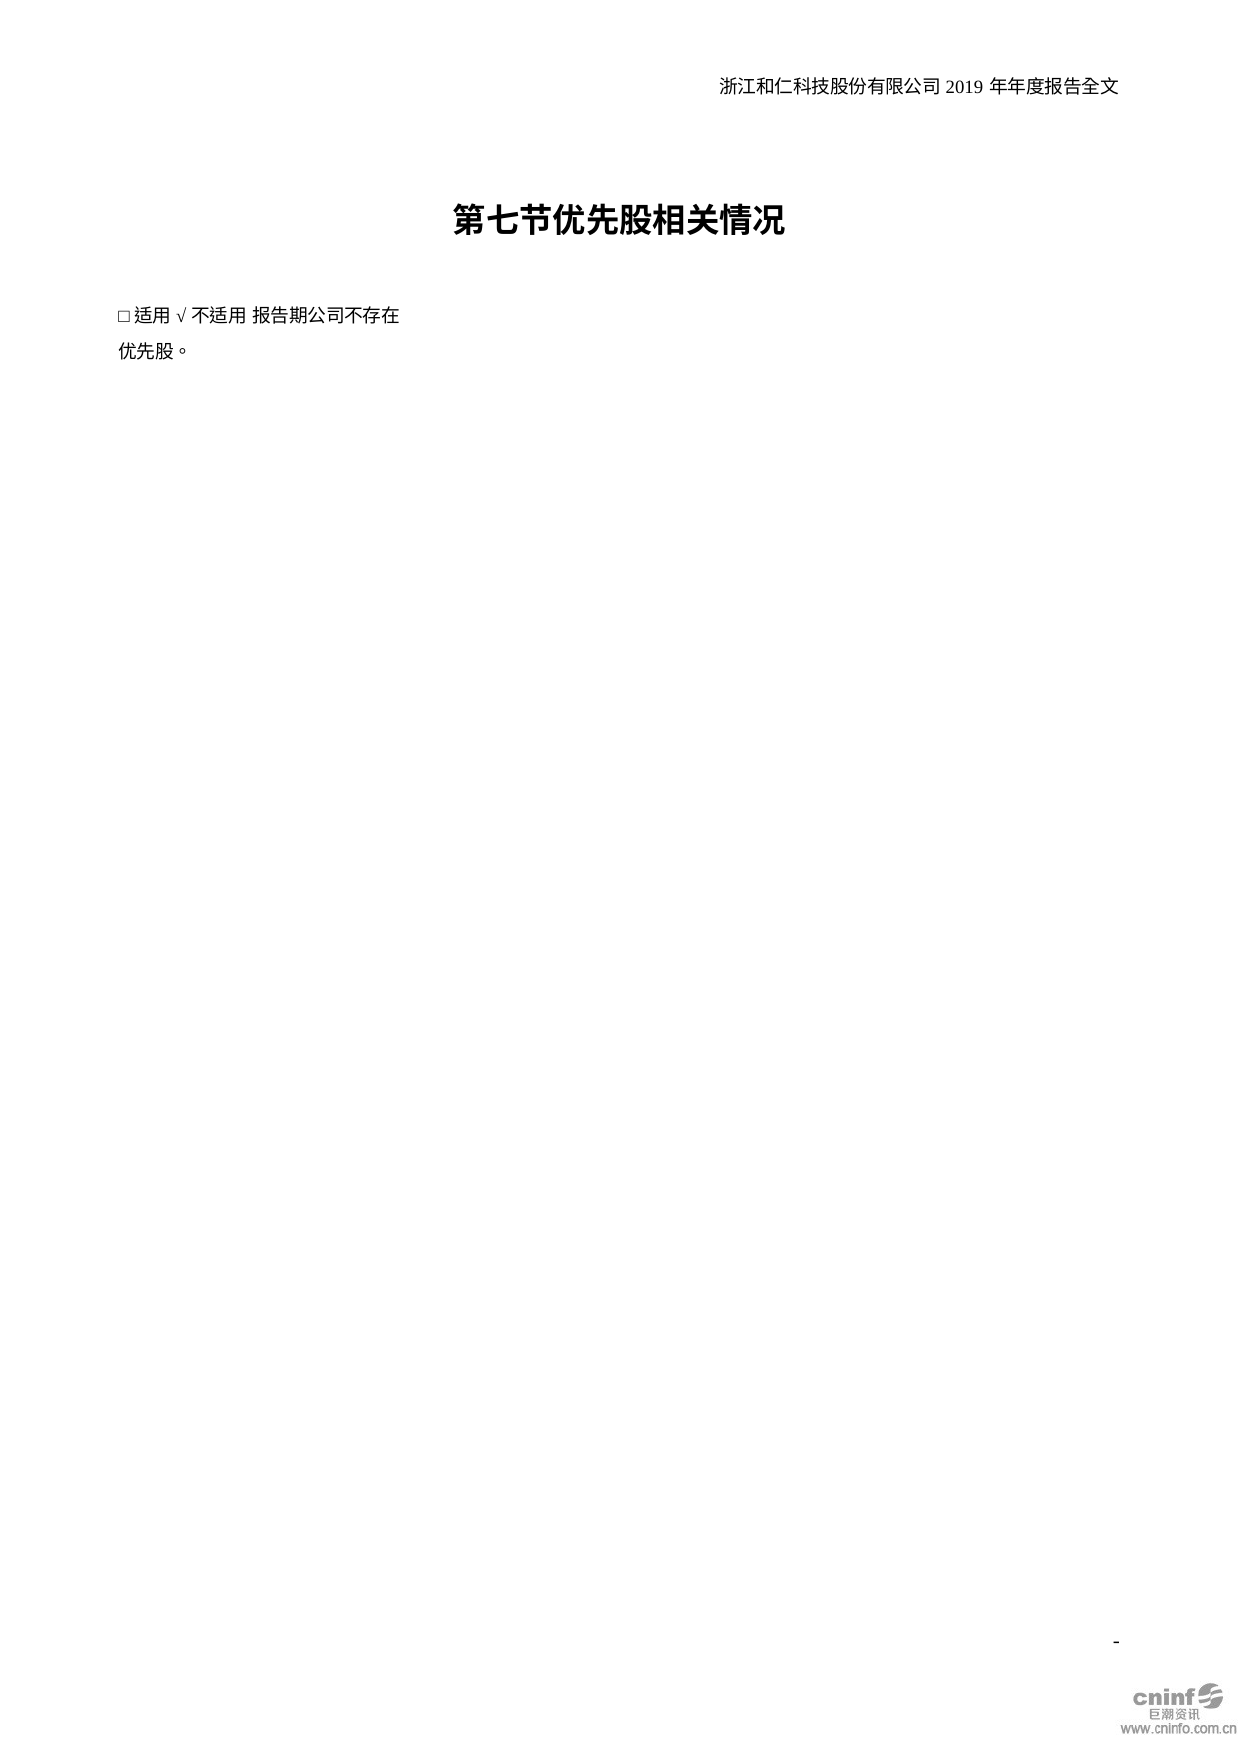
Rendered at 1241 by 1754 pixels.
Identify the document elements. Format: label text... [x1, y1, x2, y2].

text □ 适用 √ 不适用 报告期公司不存在优先股。 [118, 303, 411, 364]
subtitle 第七节优先股相关情况 [453, 197, 1240, 242]
picture [1115, 1680, 1240, 1737]
